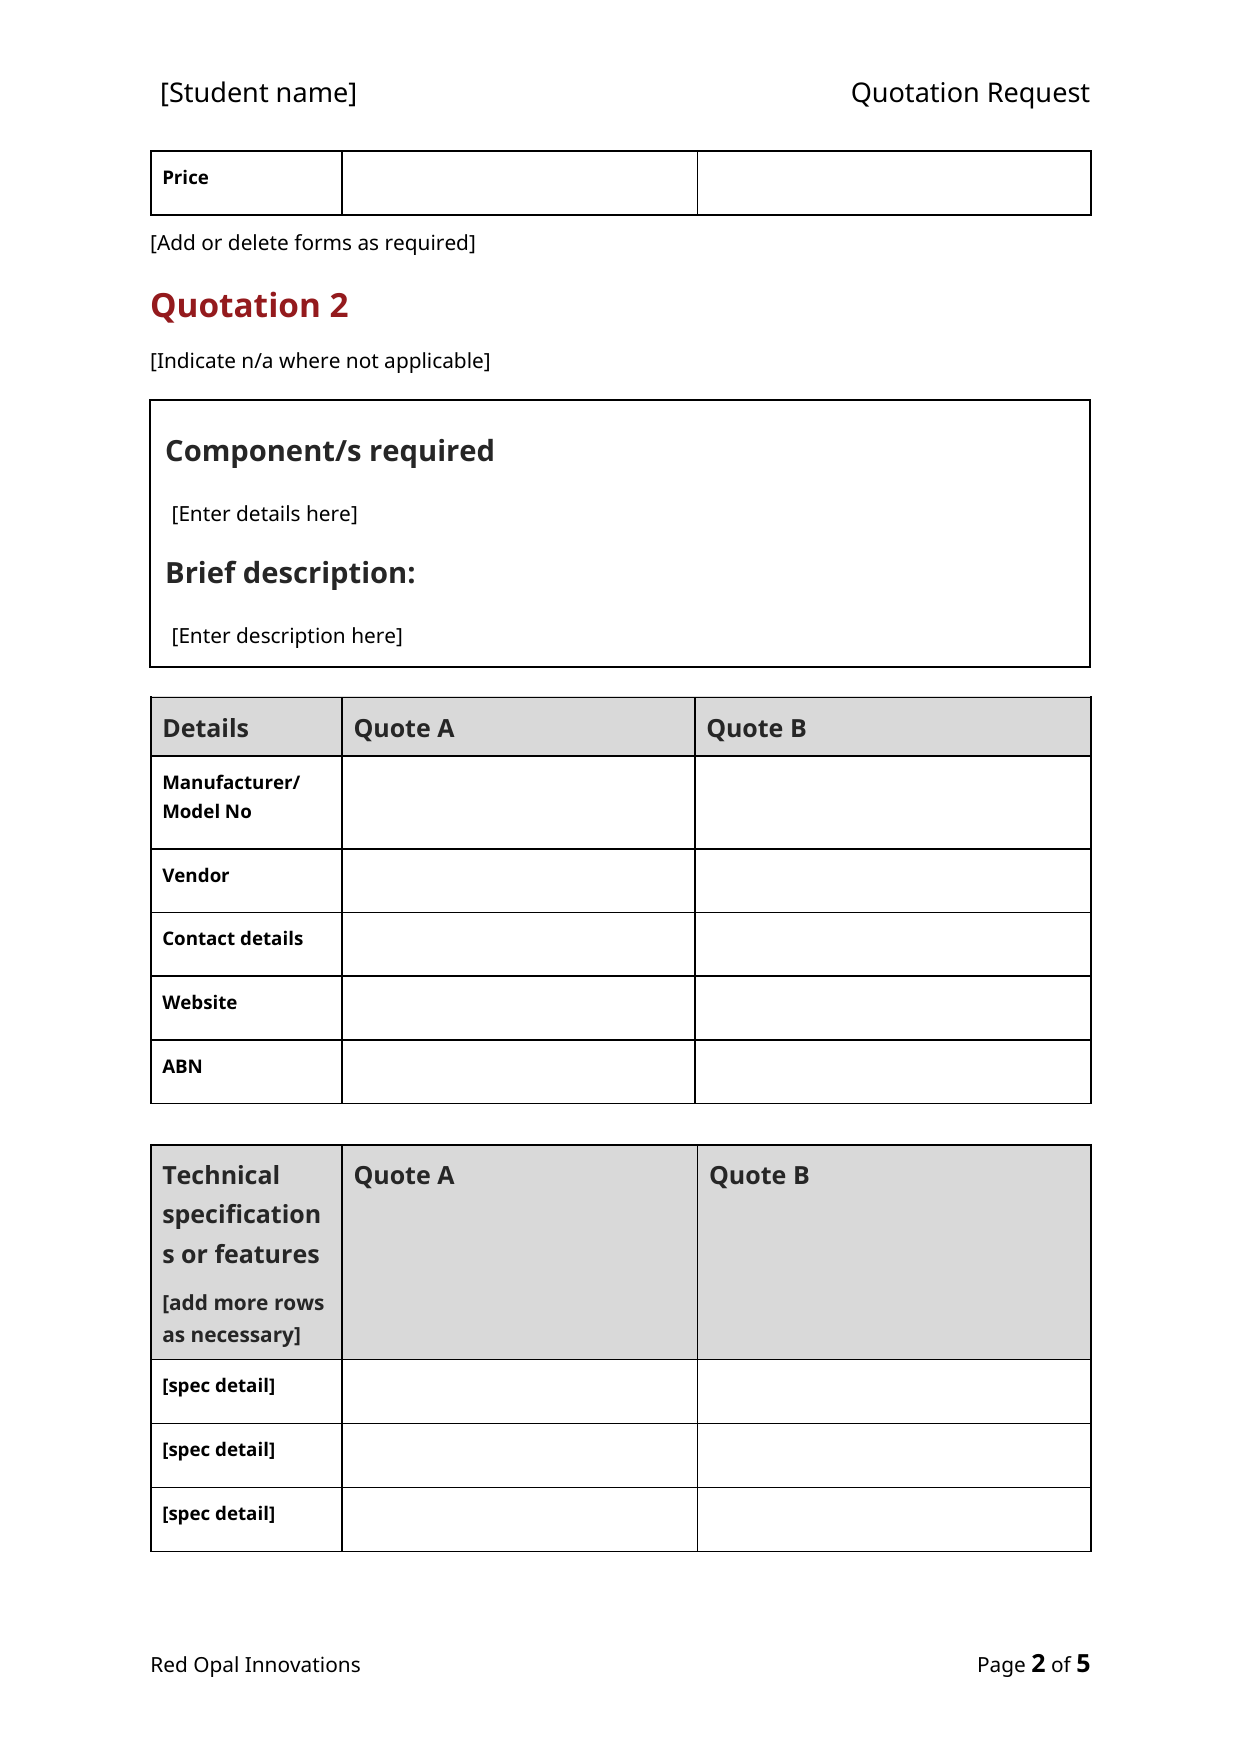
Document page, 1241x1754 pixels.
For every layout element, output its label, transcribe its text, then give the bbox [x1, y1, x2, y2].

table_cell [343, 977, 694, 1039]
table_header Quote B [698, 1146, 1090, 1359]
table_cell [696, 913, 1090, 975]
text [Indicate n/a where not applicable] [150, 346, 1090, 374]
table_cell [spec detail] [152, 1424, 341, 1487]
table_cell [696, 977, 1090, 1039]
table_header Quote B [696, 698, 1090, 755]
text Quotation 2 [150, 281, 1090, 327]
table_header Quote A [343, 698, 694, 755]
table_cell [696, 850, 1090, 912]
table_cell [343, 1424, 697, 1487]
table_header Technical specifications or features [add more rows as necessary] [152, 1146, 341, 1359]
table_cell [343, 850, 694, 912]
table_header Details [152, 698, 341, 755]
table_cell [343, 152, 697, 214]
table_cell [698, 1424, 1090, 1487]
table_cell [spec detail] [152, 1488, 341, 1551]
table_cell Website [152, 977, 341, 1039]
table_cell [343, 1041, 694, 1103]
table_cell [698, 1360, 1090, 1423]
table_cell [spec detail] [152, 1360, 341, 1423]
table_cell [343, 1488, 697, 1551]
table_cell Manufacturer/ Model No [152, 757, 341, 848]
table_cell [696, 1041, 1090, 1103]
table_cell [343, 757, 694, 848]
table_cell [343, 1360, 697, 1423]
table_cell Price [152, 152, 341, 214]
table_cell [343, 913, 694, 975]
table_cell [698, 1488, 1090, 1551]
table_cell ABN [152, 1041, 341, 1103]
table_header Quote A [343, 1146, 697, 1359]
table_cell Vendor [152, 850, 341, 912]
text [Add or delete forms as required] [150, 228, 1090, 256]
table_cell Contact details [152, 913, 341, 975]
table_cell [696, 757, 1090, 848]
table_cell [698, 152, 1090, 214]
